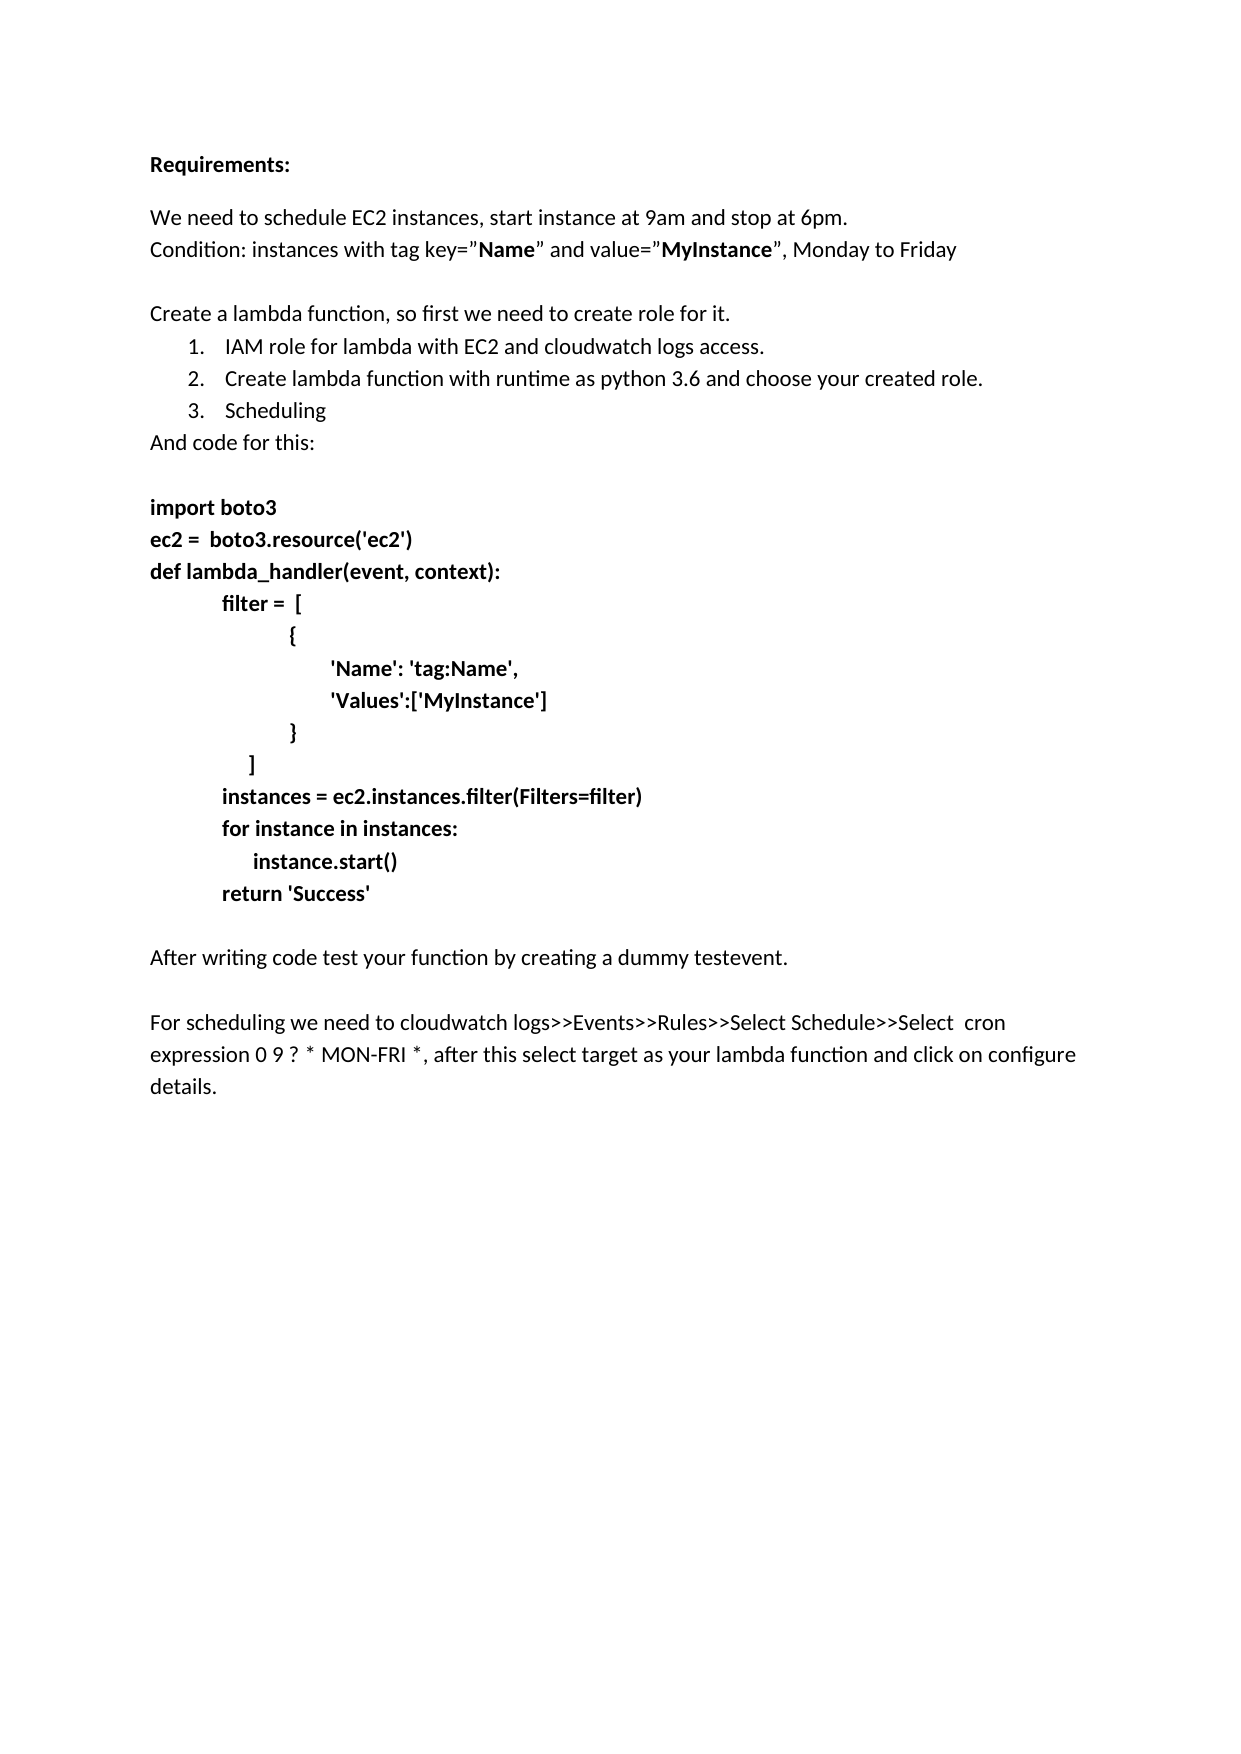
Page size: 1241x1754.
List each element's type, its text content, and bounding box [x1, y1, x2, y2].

text instance.start() [150, 847, 1090, 875]
text After writing code test your function by creating a dummy testevent. [150, 943, 1090, 971]
list Create lambda function with runtime as python 3.6 and choose your created role. [187, 364, 1090, 392]
text Requirements: [150, 150, 1090, 178]
text We need to schedule EC2 instances, start instance at 9am and stop at 6pm. [150, 203, 1090, 231]
text instances = ec2.instances.filter(Filters=filter) [150, 782, 1090, 810]
text For scheduling we need to cloudwatch logs>>Events>>Rules>>Select Schedule>>Select cron expression 0 9 ? * MON-FRI *, after this select target as your lambda function and click on configure details. [150, 1008, 1090, 1100]
text def lambda_handler(event, context): [150, 557, 1090, 585]
text Condition: instances with tag key=”Name” and value=”MyInstance”, Monday to Friday [150, 235, 1090, 263]
text 'Values':['MyInstance'] [150, 686, 1090, 714]
list IAM role for lambda with EC2 and cloudwatch logs access. [187, 332, 1090, 360]
text } [150, 718, 1090, 746]
text return 'Success' [150, 879, 1090, 907]
text And code for this: [150, 428, 1090, 456]
text ] [150, 750, 1090, 778]
text ec2 = boto3.resource('ec2') [150, 525, 1090, 553]
text import boto3 [150, 493, 1090, 521]
text { [150, 621, 1090, 649]
text Create a lambda function, so first we need to create role for it. [150, 299, 1090, 328]
list Scheduling [187, 396, 1090, 424]
text for instance in instances: [150, 814, 1090, 843]
text filter = [ [150, 589, 1090, 617]
text 'Name': 'tag:Name', [150, 654, 1090, 682]
